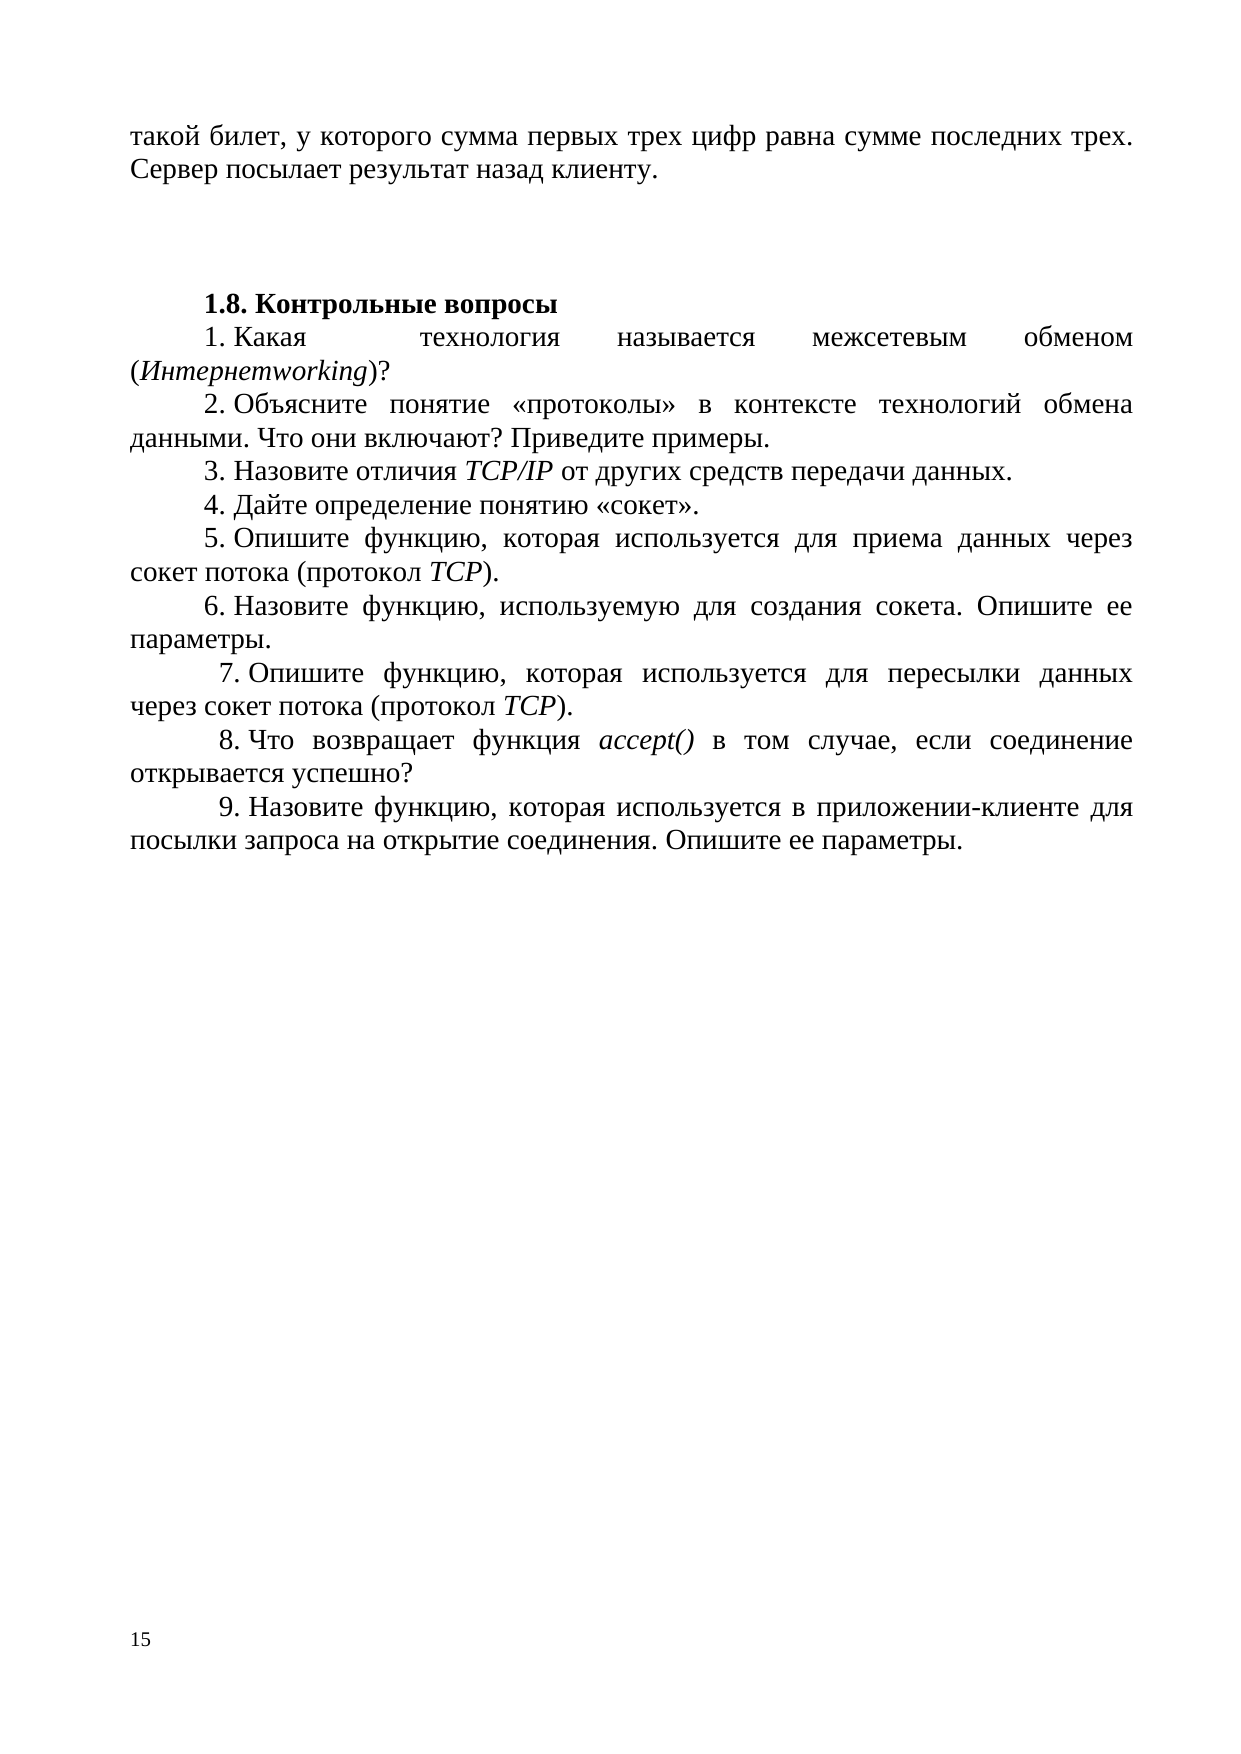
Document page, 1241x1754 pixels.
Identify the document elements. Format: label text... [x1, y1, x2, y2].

list Назовите функцию, которая используется в приложении-клиенте для посылки запроса на открытие соединения. Опишите ее параметры. [130, 789, 1134, 856]
list Объясните понятие «протоколы» в контексте технологий обмена данными. Что они включают? Приведите примеры. [130, 386, 1134, 453]
list Назовите функцию, используемую для создания сокета. Опишите ее параметры. [130, 588, 1134, 655]
text 1.8. Контрольные вопросы [130, 286, 1134, 319]
list Что возвращает функция accept() в том случае, если соединение открывается успешно? [130, 722, 1134, 789]
list Опишите функцию, которая используется для пересылки данных через сокет потока (протокол TCP). [130, 655, 1134, 722]
list Дайте определение понятию «сокет». [130, 487, 1134, 521]
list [130, 118, 1134, 185]
list Опишите функцию, которая используется для приема данных через сокет потока (протокол TCP). [130, 521, 1134, 588]
list Какая технология называется межсетевым обменом (Интернетworking)? [130, 319, 1134, 386]
list Назовите отличия TCP/IP от других средств передачи данных. [130, 453, 1134, 487]
